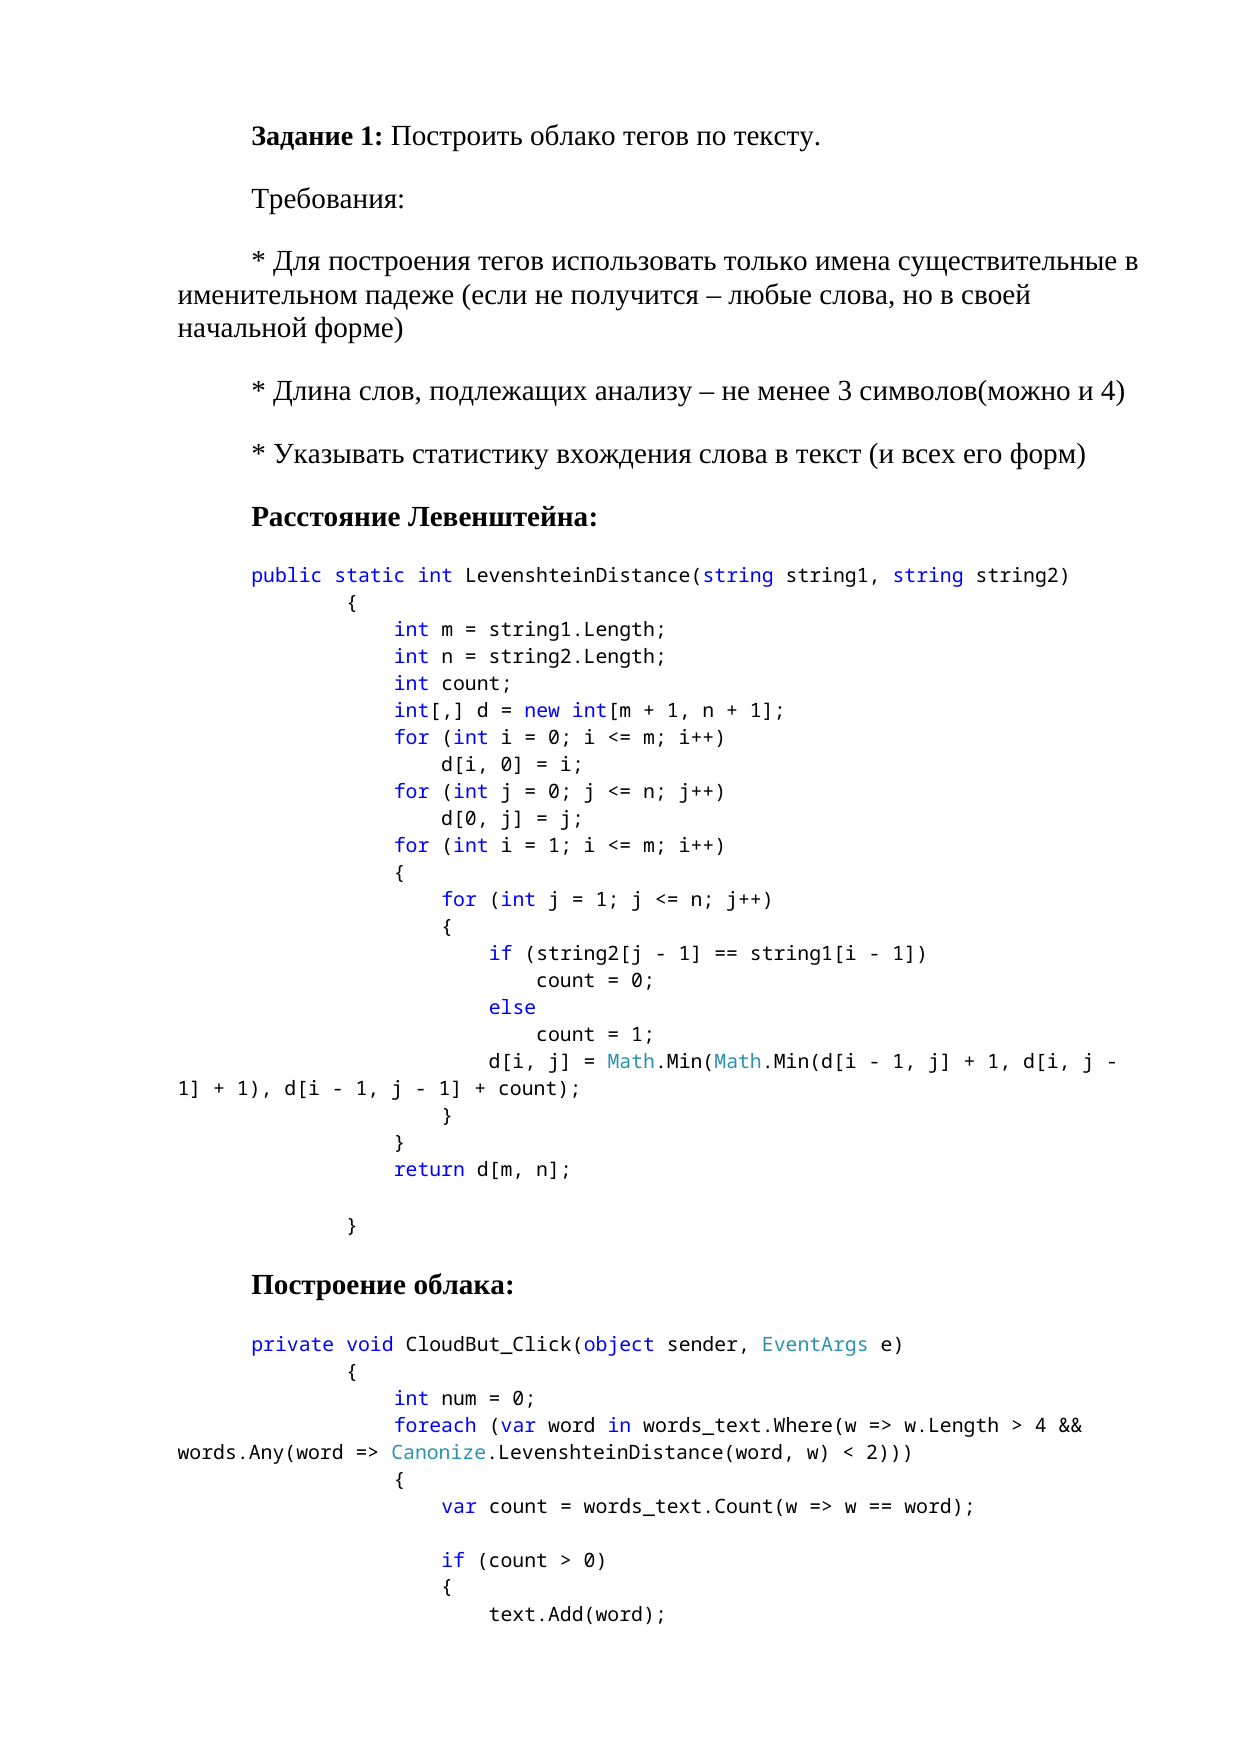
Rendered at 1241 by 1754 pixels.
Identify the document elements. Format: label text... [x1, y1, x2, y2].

text for (int j = 0; j <= n; j++) [177, 777, 1152, 804]
text * Для построения тегов использовать только имена существительные в именительном падеже (если не получится – любые слова, но в своей начальной форме) [177, 243, 1152, 344]
text foreach (var word in words_text.Where(w => w.Length > 4 && words.Any(word => Canonize.LevenshteinDistance(word, w) < 2))) [177, 1411, 1152, 1465]
text if (string2[j - 1] == string1[i - 1]) [177, 939, 1152, 966]
text Задание 1: Построить облако тегов по тексту. [177, 118, 1152, 152]
text var count = words_text.Count(w => w == word); [177, 1492, 1152, 1519]
text } [177, 1211, 1152, 1238]
text count = 0; [177, 966, 1152, 993]
text { [177, 858, 1152, 885]
text count = 1; [177, 1020, 1152, 1047]
text int[,] d = new int[m + 1, n + 1]; [177, 696, 1152, 723]
text for (int i = 1; i <= m; i++) [177, 831, 1152, 858]
text public static int LevenshteinDistance(string string1, string string2) [177, 561, 1152, 588]
text { [177, 912, 1152, 939]
text int count; [177, 669, 1152, 696]
text d[i, 0] = i; [177, 750, 1152, 777]
text private void CloudBut_Click(object sender, EventArgs e) [177, 1330, 1152, 1357]
text else [177, 993, 1152, 1020]
text d[0, j] = j; [177, 804, 1152, 831]
text return d[m, n]; [177, 1155, 1152, 1182]
text Расстояние Левенштейна: [177, 499, 1152, 532]
text } [177, 1128, 1152, 1155]
text Построение облака: [177, 1267, 1152, 1301]
text int num = 0; [177, 1384, 1152, 1411]
text int m = string1.Length; [177, 615, 1152, 642]
text text.Add(word); [177, 1600, 1152, 1627]
text Требования: [177, 181, 1152, 214]
text { [177, 1573, 1152, 1600]
text { [177, 1465, 1152, 1492]
text if (count > 0) [177, 1546, 1152, 1573]
text * Длина слов, подлежащих анализу – не менее 3 символов(можно и 4) [177, 373, 1152, 407]
text int n = string2.Length; [177, 642, 1152, 669]
text for (int i = 0; i <= m; i++) [177, 723, 1152, 750]
text for (int j = 1; j <= n; j++) [177, 885, 1152, 912]
text d[i, j] = Math.Min(Math.Min(d[i - 1, j] + 1, d[i, j - 1] + 1), d[i - 1, j - 1] + count); [177, 1047, 1152, 1101]
text { [177, 1357, 1152, 1384]
text } [177, 1101, 1152, 1128]
text { [177, 588, 1152, 615]
text * Указывать статистику вхождения слова в текст (и всех его форм) [177, 436, 1152, 469]
